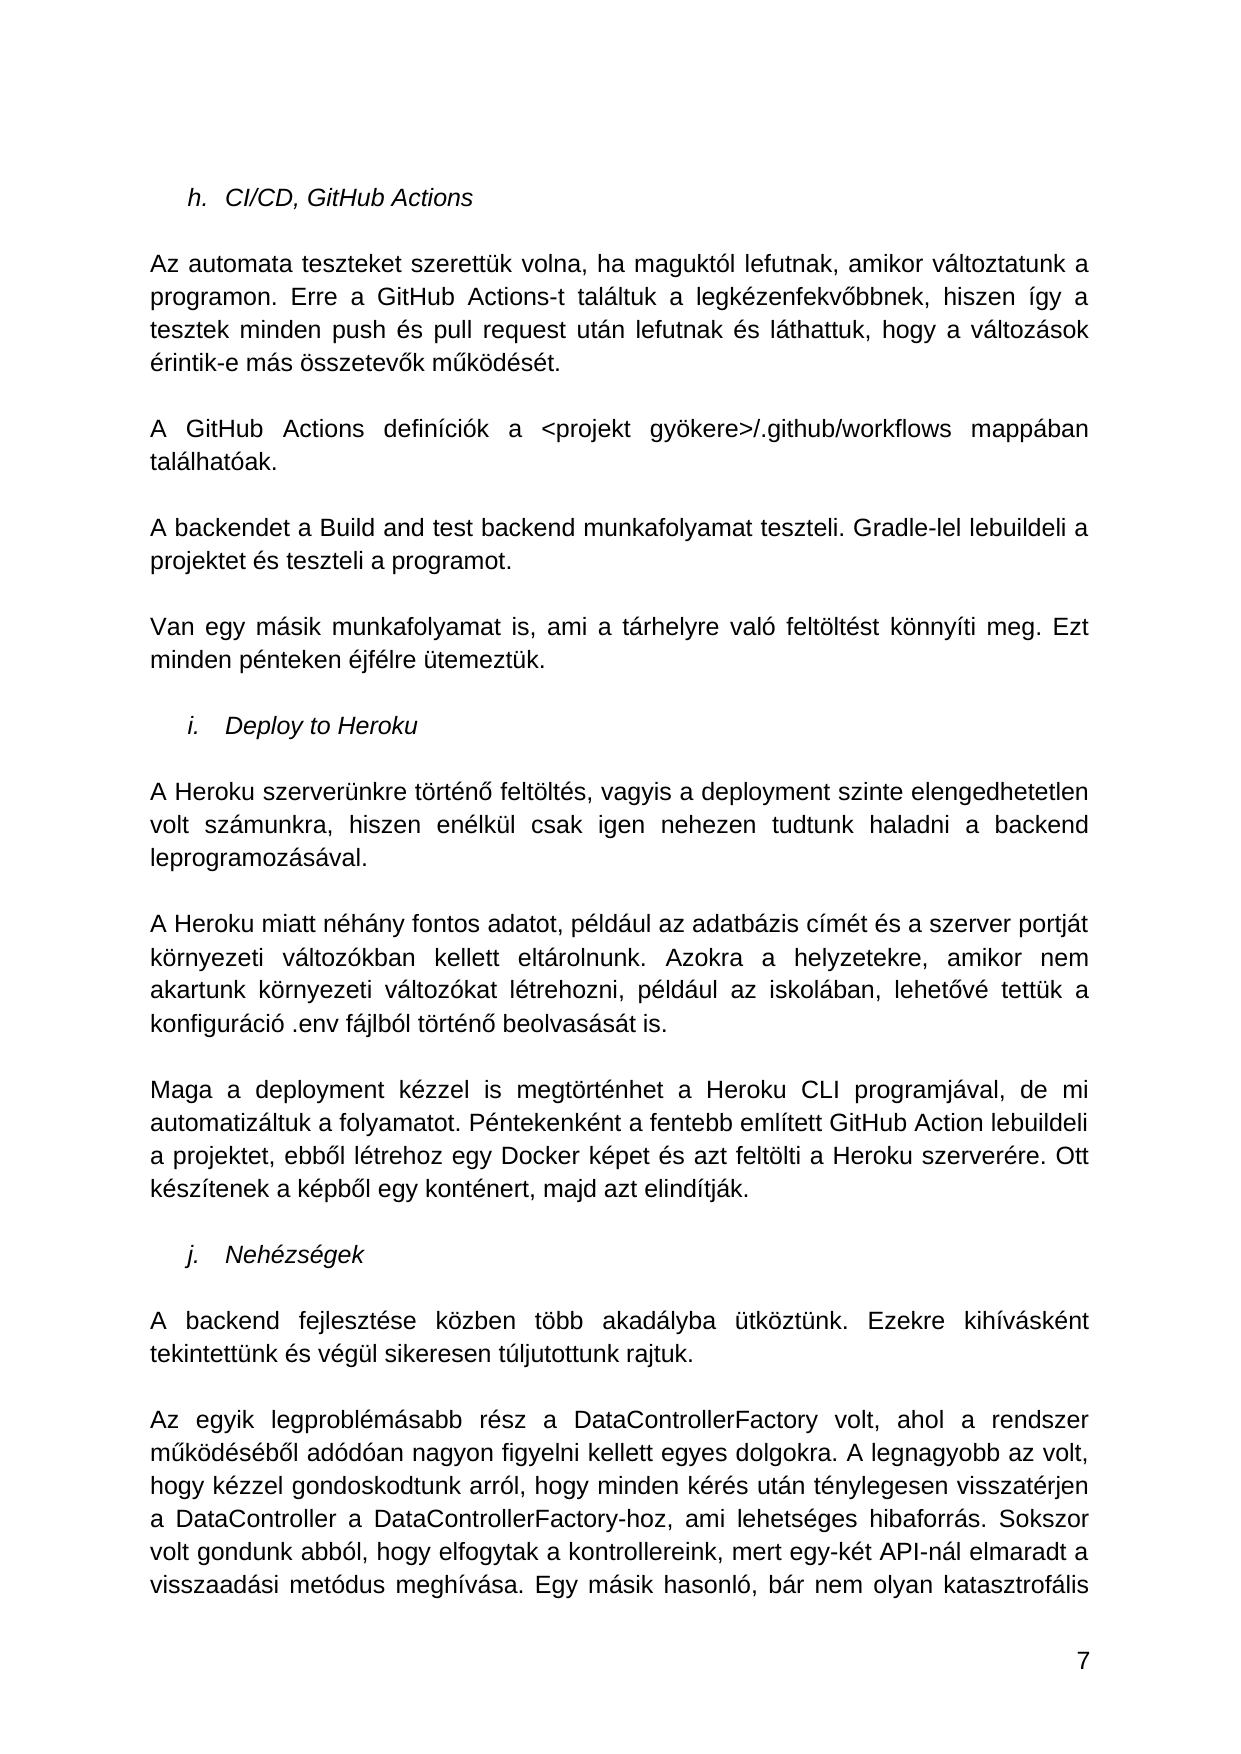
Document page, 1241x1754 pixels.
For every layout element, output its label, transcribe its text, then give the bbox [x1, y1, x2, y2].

list CI/CD, GitHub Actions [187, 183, 1090, 212]
text A Heroku szerverünkre történő feltöltés, vagyis a deployment szinte elengedhetetlen volt számunkra, hiszen enélkül csak igen nehezen tudtunk haladni a backend leprogramozásával. [150, 777, 1090, 872]
text Az automata teszteket szerettük volna, ha maguktól lefutnak, amikor változtatunk a programon. Erre a GitHub Actions-t találtuk a legkézenfekvőbbnek, hiszen így a tesztek minden push és pull request után lefutnak és láthattuk, hogy a változások érintik-e más összetevők működését. [150, 249, 1090, 377]
list Deploy to Heroku [187, 711, 1090, 740]
text A Heroku miatt néhány fontos adatot, például az adatbázis címét és a szerver portját környezeti változókban kellett eltárolnunk. Azokra a helyzetekre, amikor nem akartunk környezeti változókat létrehozni, például az iskolában, lehetővé tettük a konfiguráció .env fájlból történő beolvasását is. [150, 909, 1090, 1037]
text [150, 1405, 1090, 1599]
text Maga a deployment kézzel is megtörténhet a Heroku CLI programjával, de mi automatizáltuk a folyamatot. Péntekenként a fentebb említett GitHub Action lebuildeli a projektet, ebből létrehoz egy Docker képet és azt feltölti a Heroku szerverére. Ott készítenek a képből egy konténert, majd azt elindítják. [150, 1074, 1090, 1202]
text A backend fejlesztése közben több akadályba ütköztünk. Ezekre kihívásként tekintettünk és végül sikeresen túljutottunk rajtuk. [150, 1306, 1090, 1367]
text A backendet a Build and test backend munkafolyamat teszteli. Gradle-lel lebuildeli a projektet és teszteli a programot. [150, 513, 1090, 575]
text Van egy másik munkafolyamat is, ami a tárhelyre való feltöltést könnyíti meg. Ezt minden pénteken éjfélre ütemeztük. [150, 612, 1090, 674]
text A GitHub Actions definíciók a <projekt gyökere>/.github/workflows mappában találhatóak. [150, 414, 1090, 476]
list Nehézségek [187, 1240, 1090, 1268]
